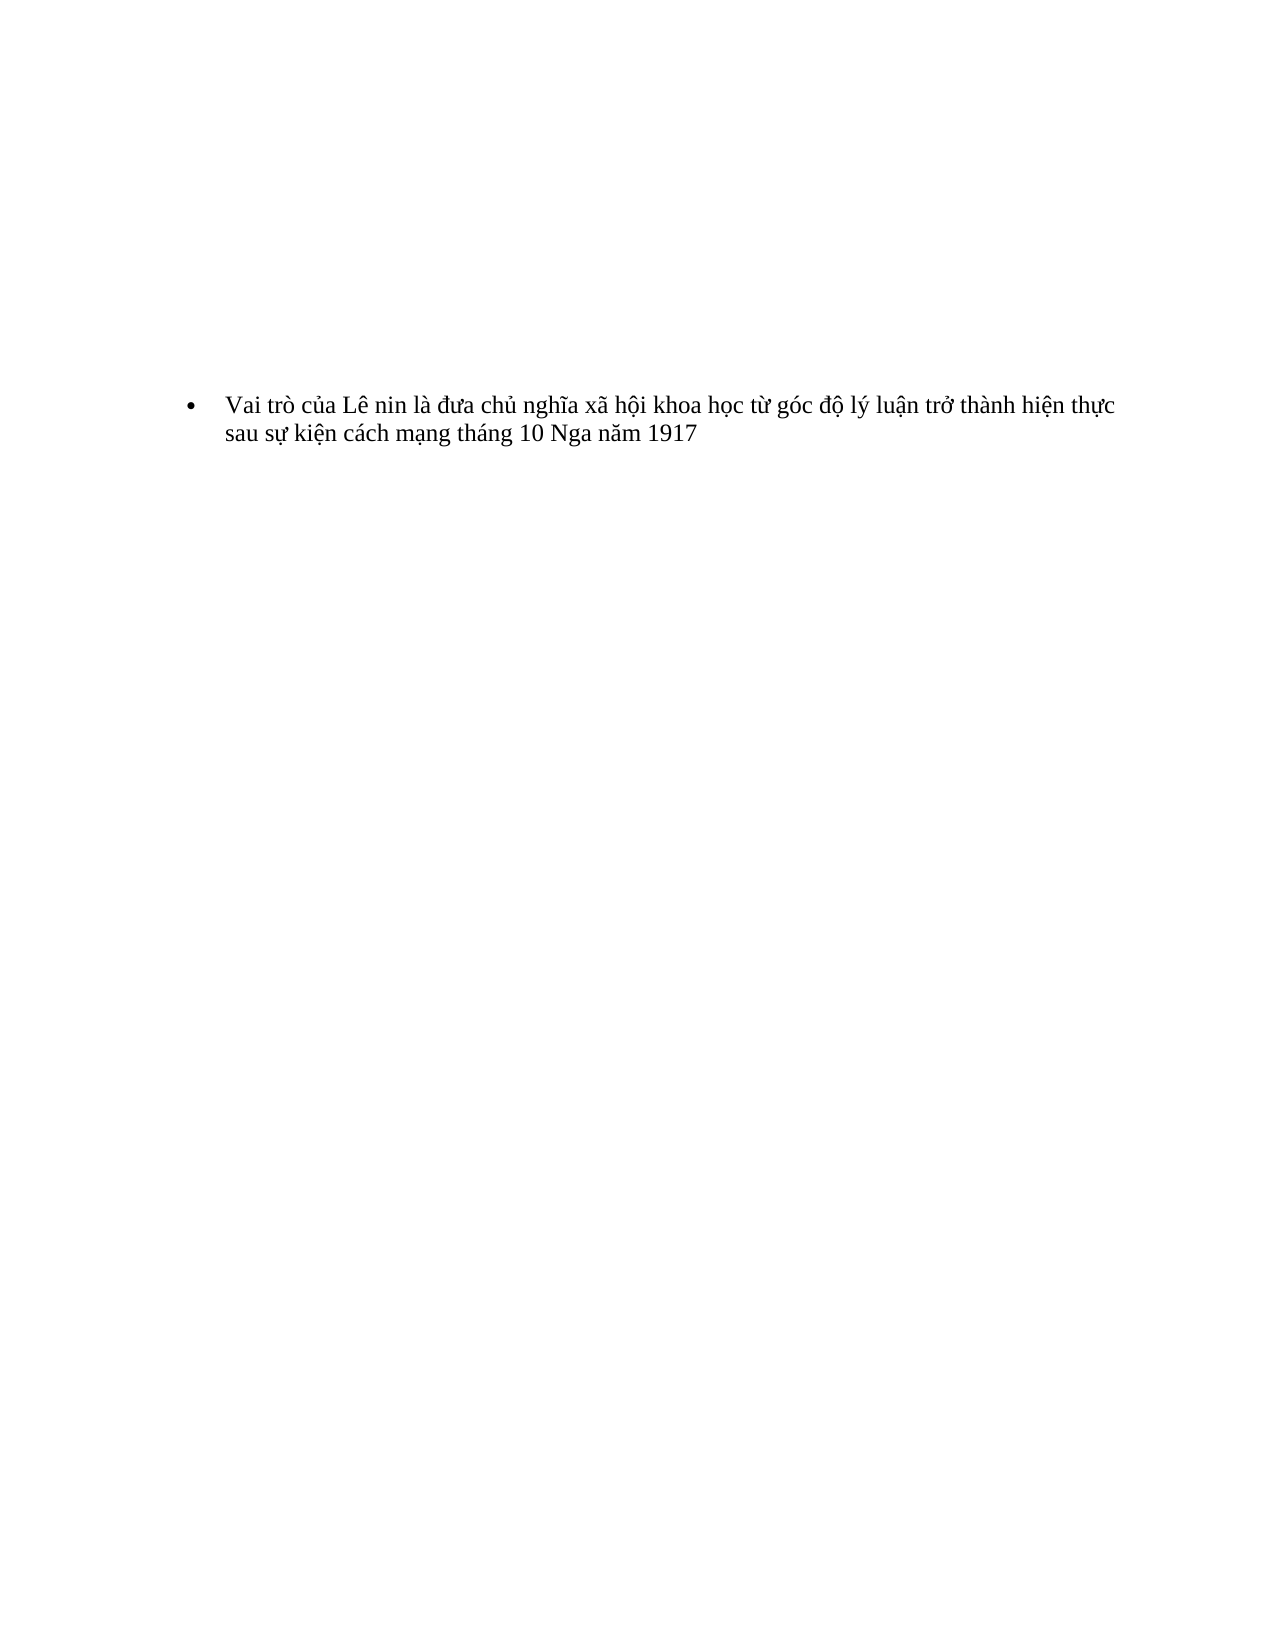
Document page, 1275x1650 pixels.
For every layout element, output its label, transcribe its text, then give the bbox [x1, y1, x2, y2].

list Vai trò của Lê nin là đưa chủ nghĩa xã hội khoa học từ góc độ lý luận trở thành hiện thực sau sự kiện cách mạng tháng 10 Nga năm 1917 [187, 390, 1125, 447]
